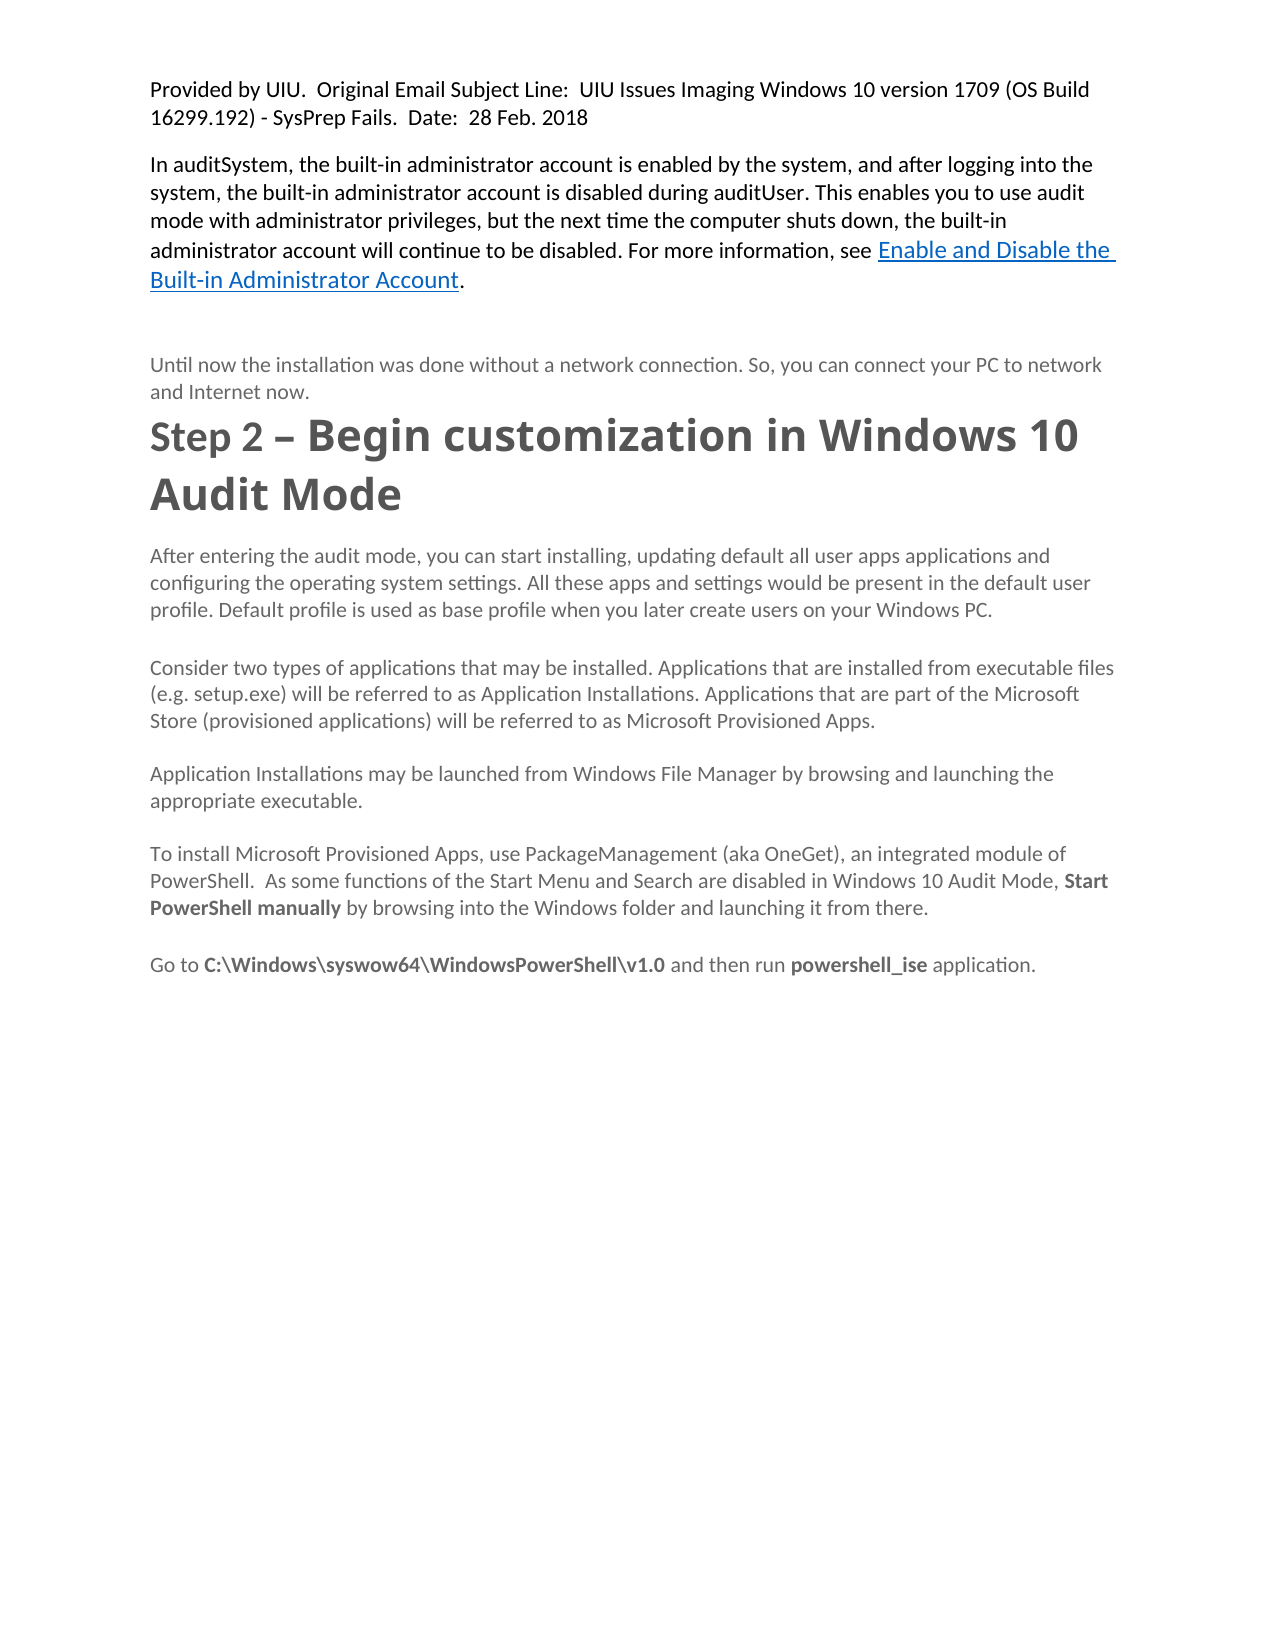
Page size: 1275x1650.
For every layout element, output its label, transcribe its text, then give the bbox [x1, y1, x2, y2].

text In auditSystem, the built-in administrator account is enabled by the system, and after logging into the system, the built-in administrator account is disabled during auditUser. This enables you to use audit mode with administrator privileges, but the next time the computer shuts down, the built-in administrator account will continue to be disabled. For more information, see Enable and Disable the Built-in Administrator Account. [150, 150, 1125, 295]
text Consider two types of applications that may be installed. Applications that are installed from executable files (e.g. setup.exe) will be referred to as Application Installations. Applications that are part of the Microsoft Store (provisioned applications) will be referred to as Microsoft Provisioned Apps. [150, 654, 1125, 734]
text After entering the audit mode, you can start installing, updating default all user apps applications and configuring the operating system settings. All these apps and settings would be present in the default user profile. Default profile is used as base profile when you later create users on your Windows PC. [150, 542, 1125, 622]
text Application Installations may be launched from Windows File Manager by browsing and launching the appropriate executable. [150, 760, 1125, 814]
text Step 2 – Begin customization in Windows 10 Audit Mode [150, 404, 1125, 524]
text Until now the installation was done without a network connection. So, you can connect your PC to network and Internet now. [150, 351, 1125, 404]
text To install Microsoft Provisioned Apps, use PackageManagement (aka OneGet), an integrated module of PowerShell. As some functions of the Start Menu and Search are disabled in Windows 10 Audit Mode, Start PowerShell manually by browsing into the Windows folder and launching it from there. [150, 840, 1125, 920]
text Go to C:\Windows\syswow64\WindowsPowerShell\v1.0 and then run powershell_ise application. [150, 952, 1125, 978]
